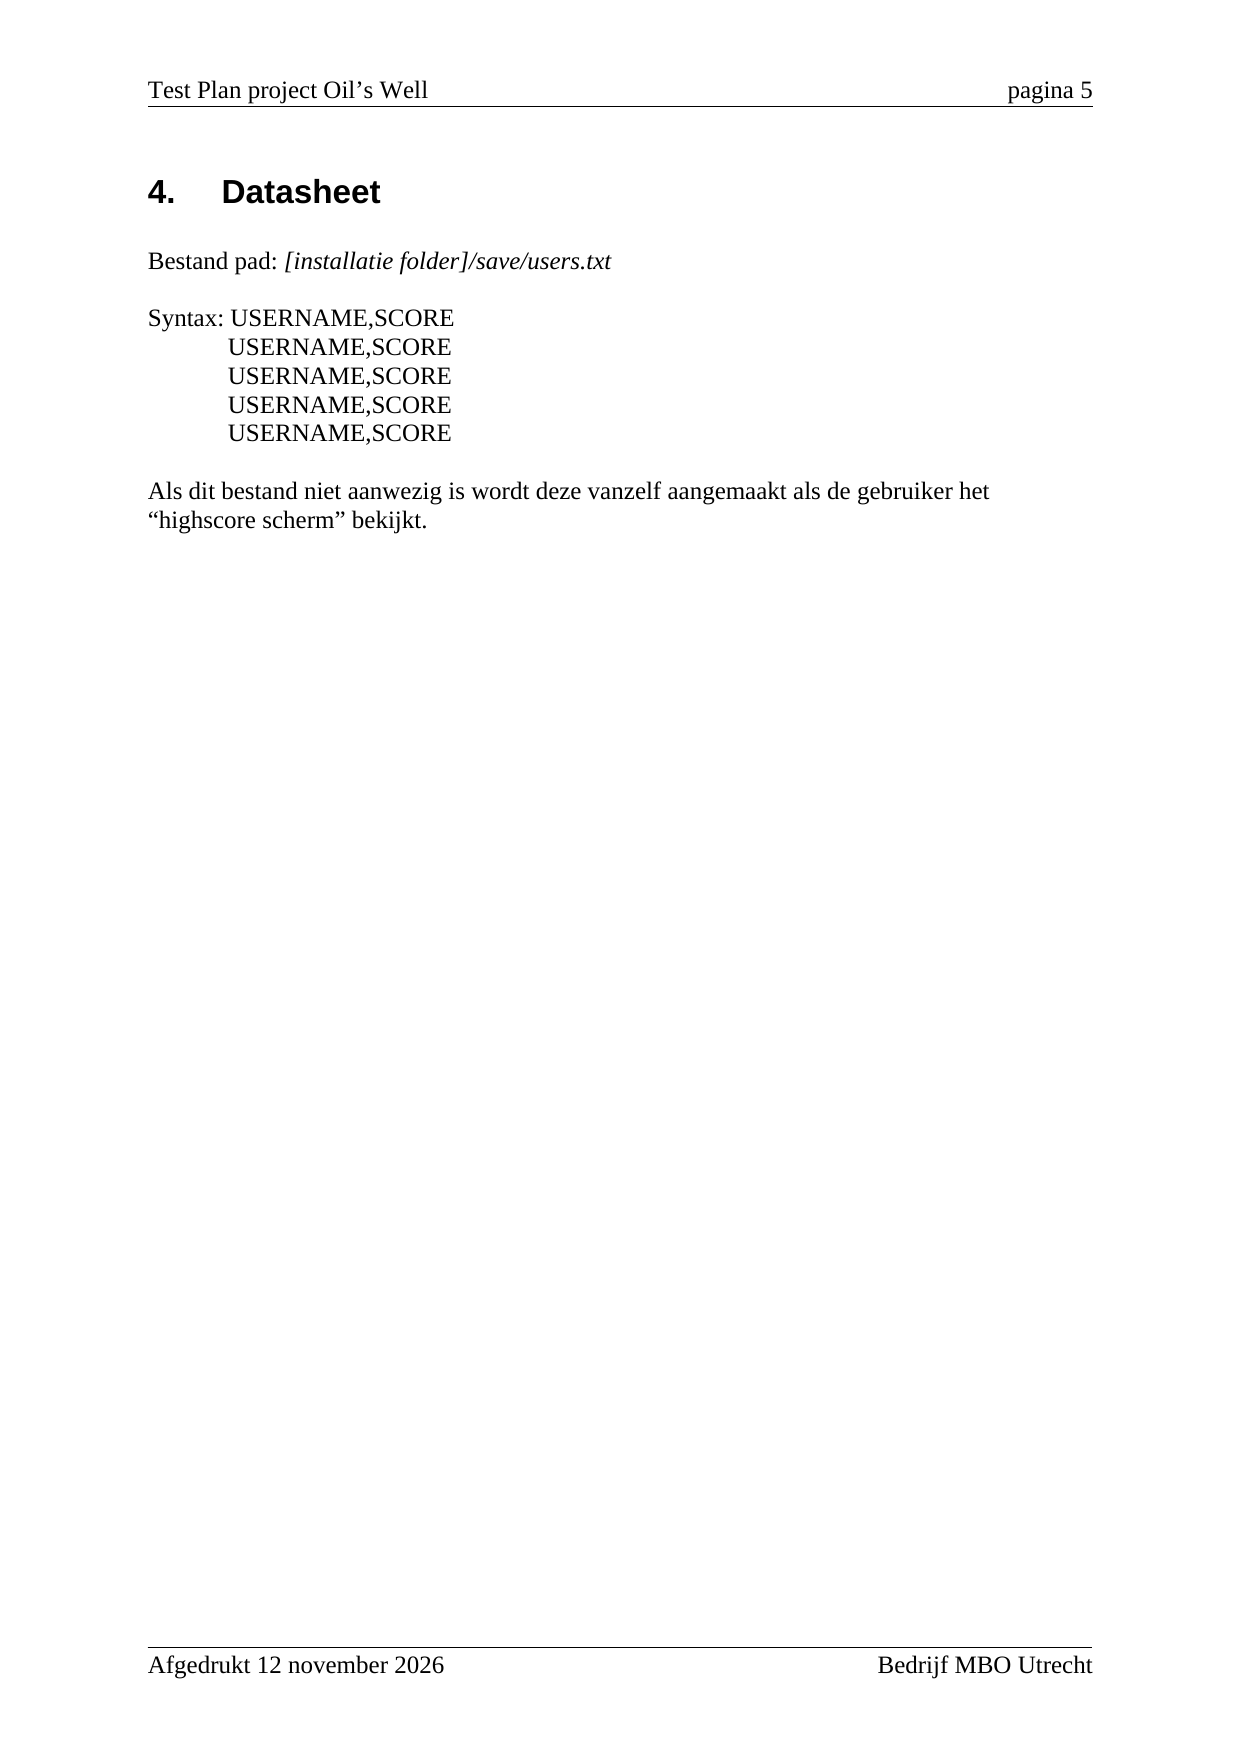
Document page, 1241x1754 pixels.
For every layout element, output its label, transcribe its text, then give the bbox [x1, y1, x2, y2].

text USERNAME,SCORE [148, 332, 1093, 361]
text USERNAME,SCORE [148, 390, 1093, 418]
text Als dit bestand niet aanwezig is wordt deze vanzelf aangemaakt als de gebruiker het “highscore scherm” bekijkt. [148, 476, 1093, 533]
text USERNAME,SCORE [148, 361, 1093, 390]
subtitle 4. Datasheet [148, 173, 1093, 211]
text Bestand pad: [installatie folder]/save/users.txt [148, 246, 1093, 275]
text Syntax: USERNAME,SCORE [148, 303, 1093, 332]
text USERNAME,SCORE [148, 418, 1093, 447]
